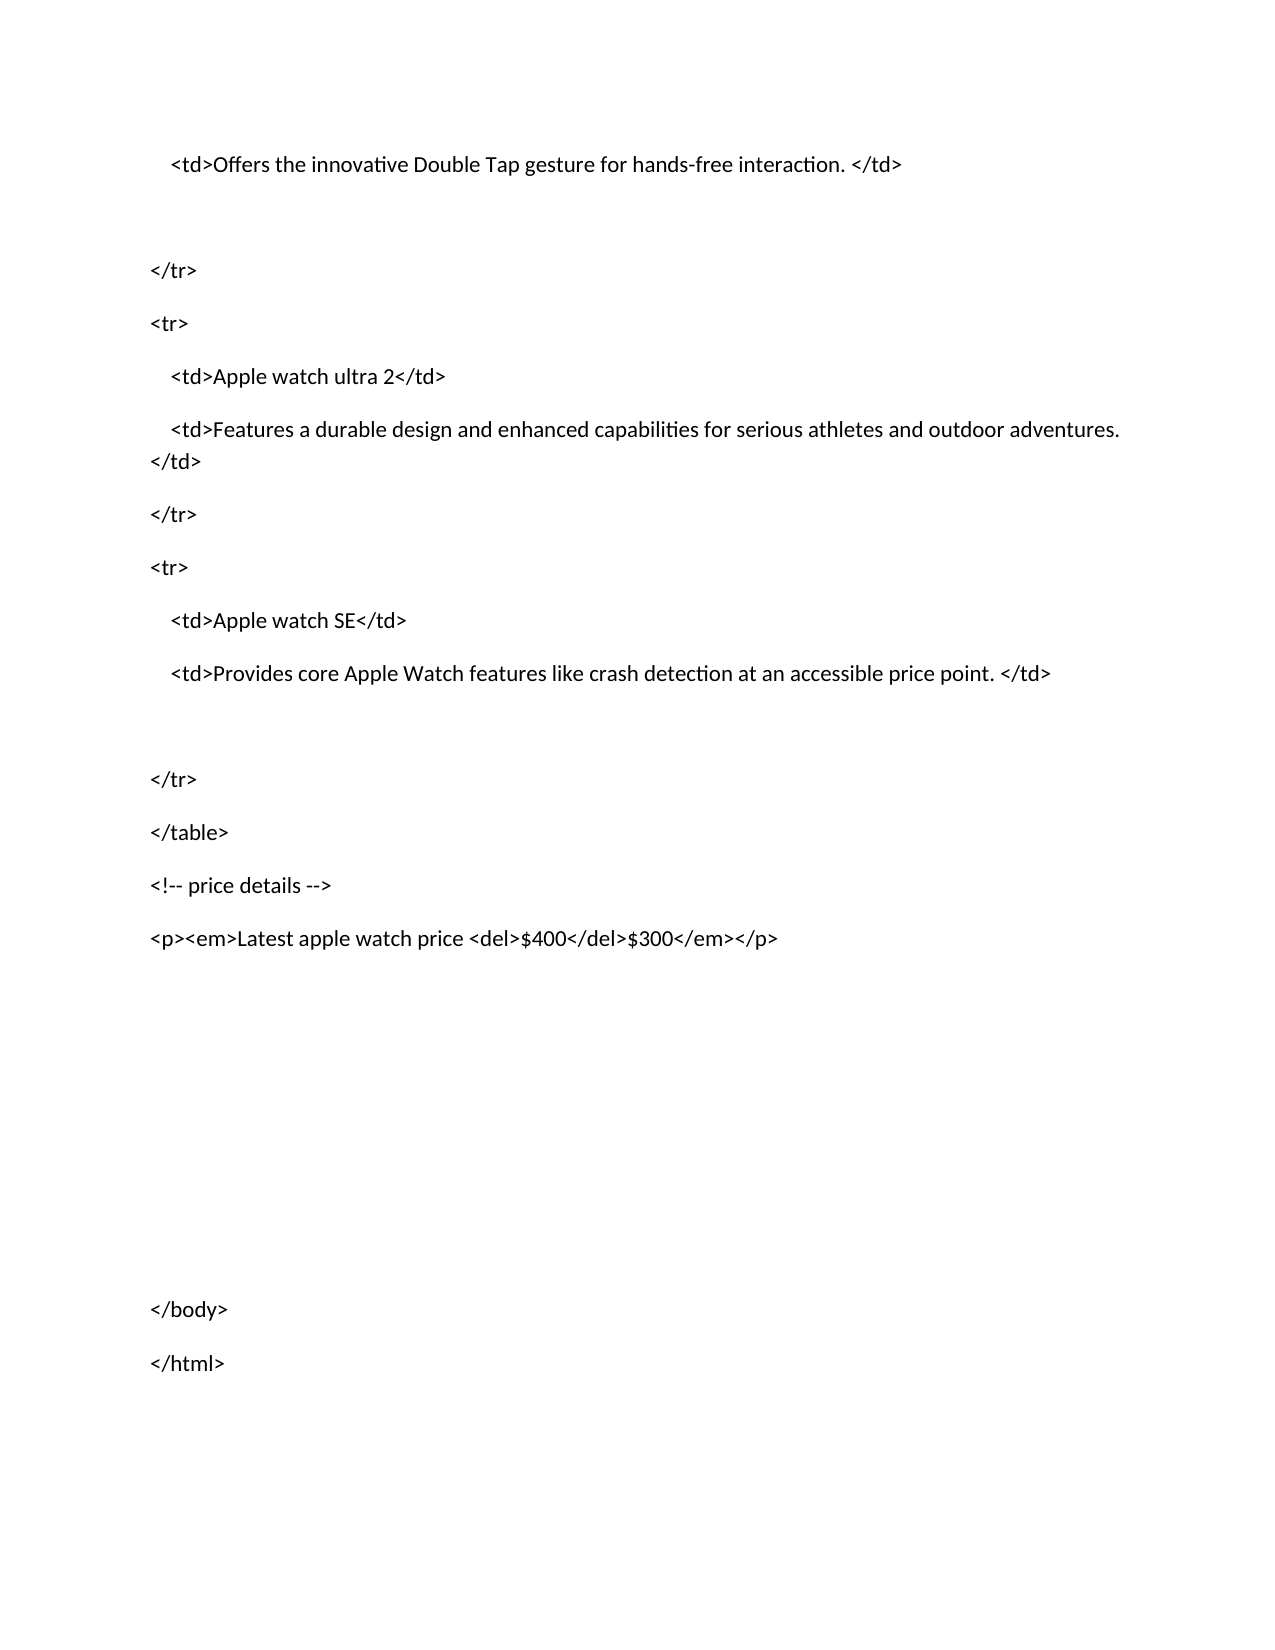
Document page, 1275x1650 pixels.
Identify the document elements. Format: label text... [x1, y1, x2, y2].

text <td>Features a durable design and enhanced capabilities for serious athletes and outdoor adventures. </td> [150, 415, 1125, 475]
text </tr> [150, 765, 1125, 793]
text </body> [150, 1296, 1125, 1324]
text <td>Offers the innovative Double Tap gesture for hands-free interaction. </td> [150, 150, 1125, 178]
text <!-- price details --> [150, 871, 1125, 899]
text <p><em>Latest apple watch price <del>$400</del>$300</em></p> [150, 924, 1125, 952]
text <td>Apple watch SE</td> [150, 606, 1125, 634]
text <td>Apple watch ultra 2</td> [150, 362, 1125, 390]
text <td>Provides core Apple Watch features like crash detection at an accessible price point. </td> [150, 659, 1125, 687]
text </tr> [150, 256, 1125, 284]
text <tr> [150, 553, 1125, 581]
text </html> [150, 1349, 1125, 1377]
text </tr> [150, 500, 1125, 528]
text </table> [150, 818, 1125, 846]
text <tr> [150, 309, 1125, 337]
